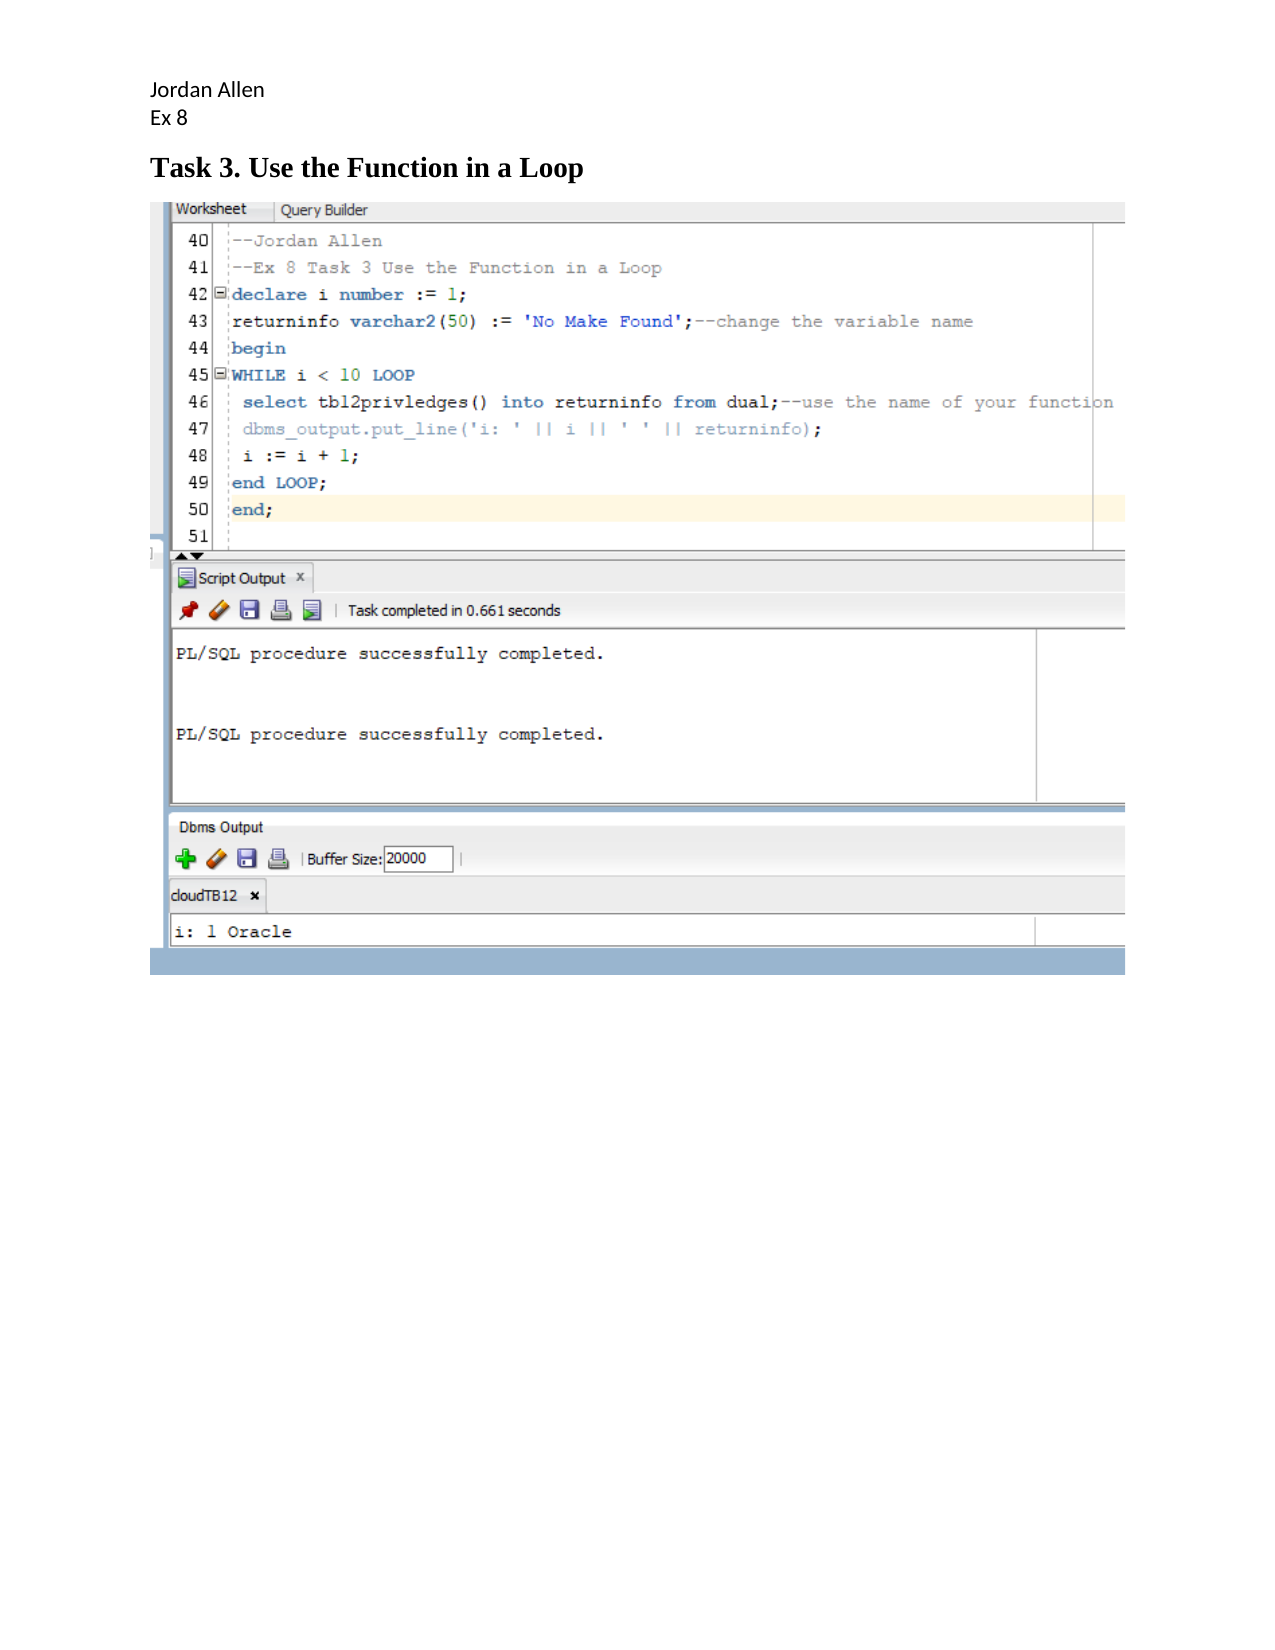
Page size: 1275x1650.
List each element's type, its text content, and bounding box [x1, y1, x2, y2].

text Task 3. Use the Function in a Loop [150, 150, 1125, 183]
picture [150, 202, 1125, 975]
